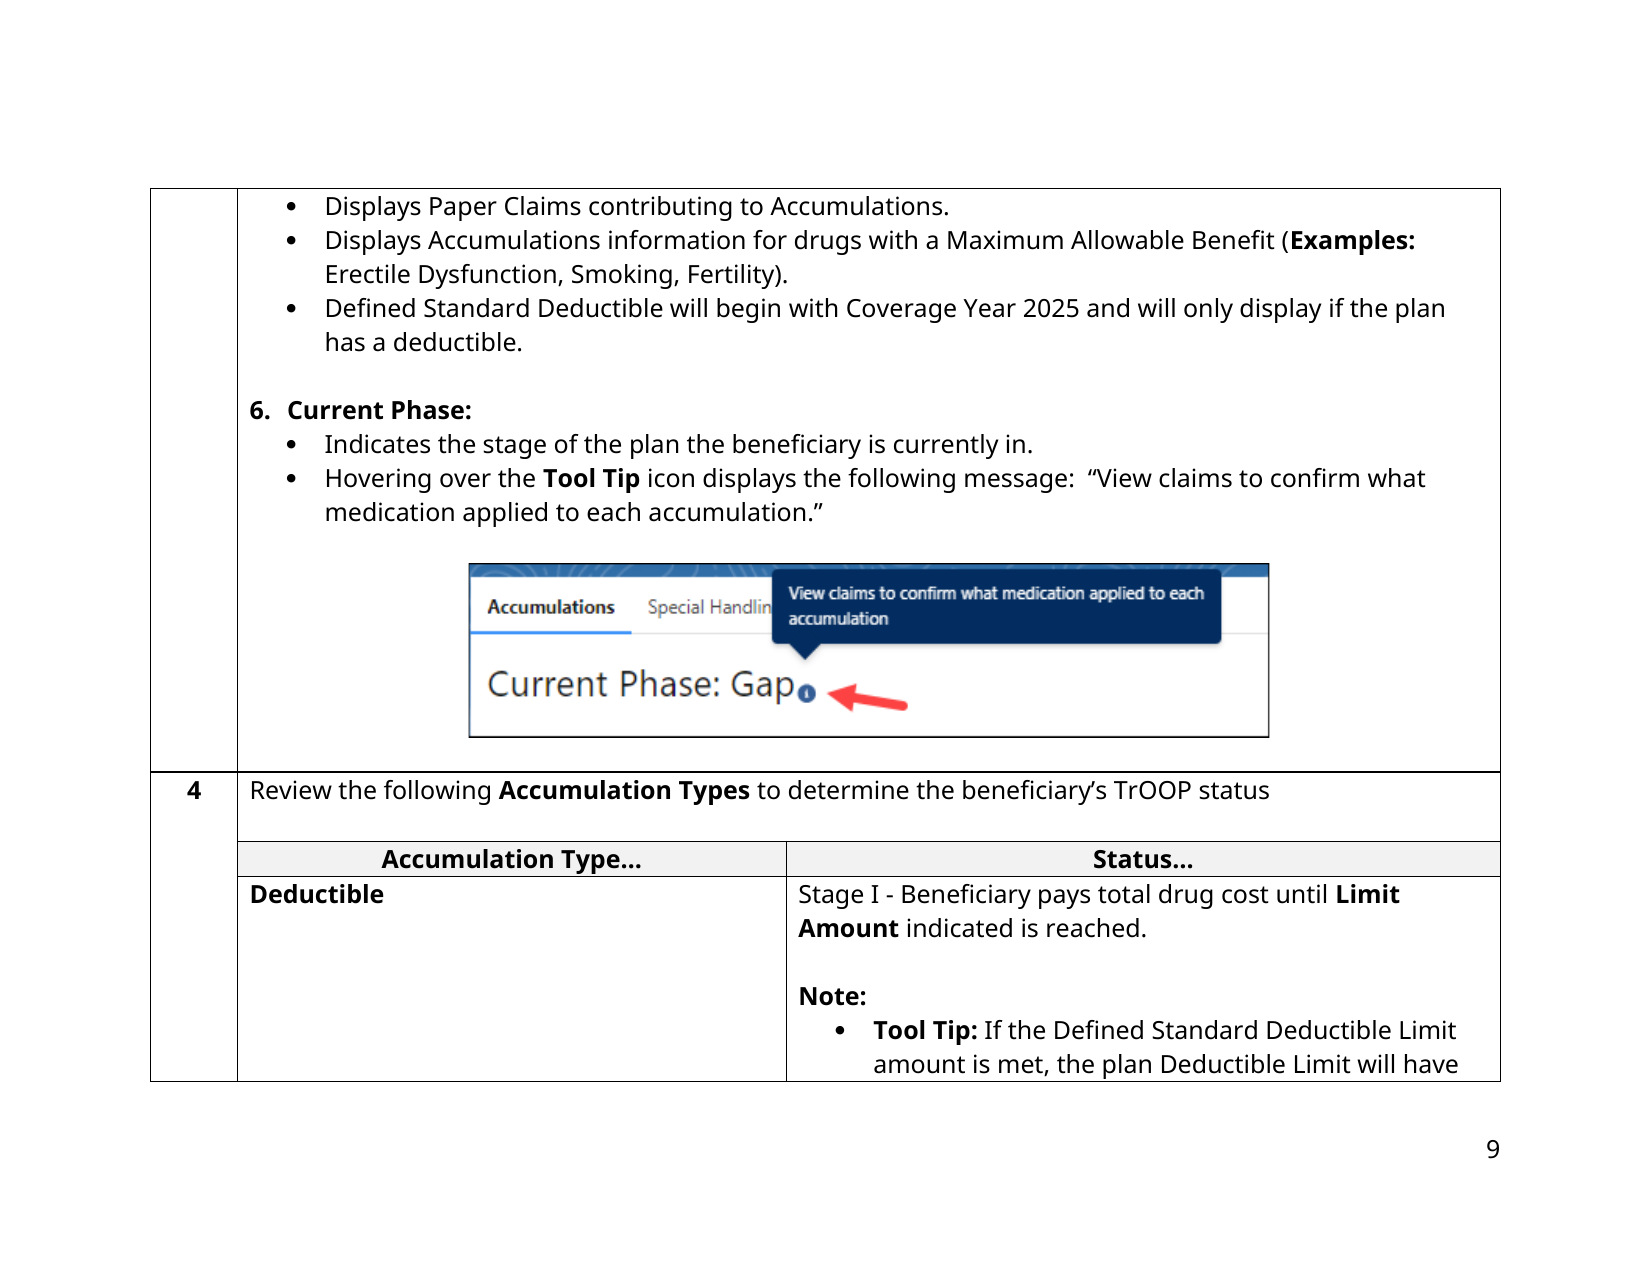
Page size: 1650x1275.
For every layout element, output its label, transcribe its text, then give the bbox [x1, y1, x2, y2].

table_cell Status… [787, 842, 1500, 876]
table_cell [238, 189, 1500, 771]
table_cell Deductible [238, 877, 786, 1081]
picture [468, 563, 1270, 738]
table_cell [787, 877, 1500, 1081]
table_cell 3 [151, 189, 237, 771]
table_cell 4 [151, 773, 237, 1081]
table_cell Accumulation Type… [238, 842, 786, 876]
table_cell Review the following Accumulation Types to determine the beneficiary’s TrOOP status [238, 773, 1500, 841]
